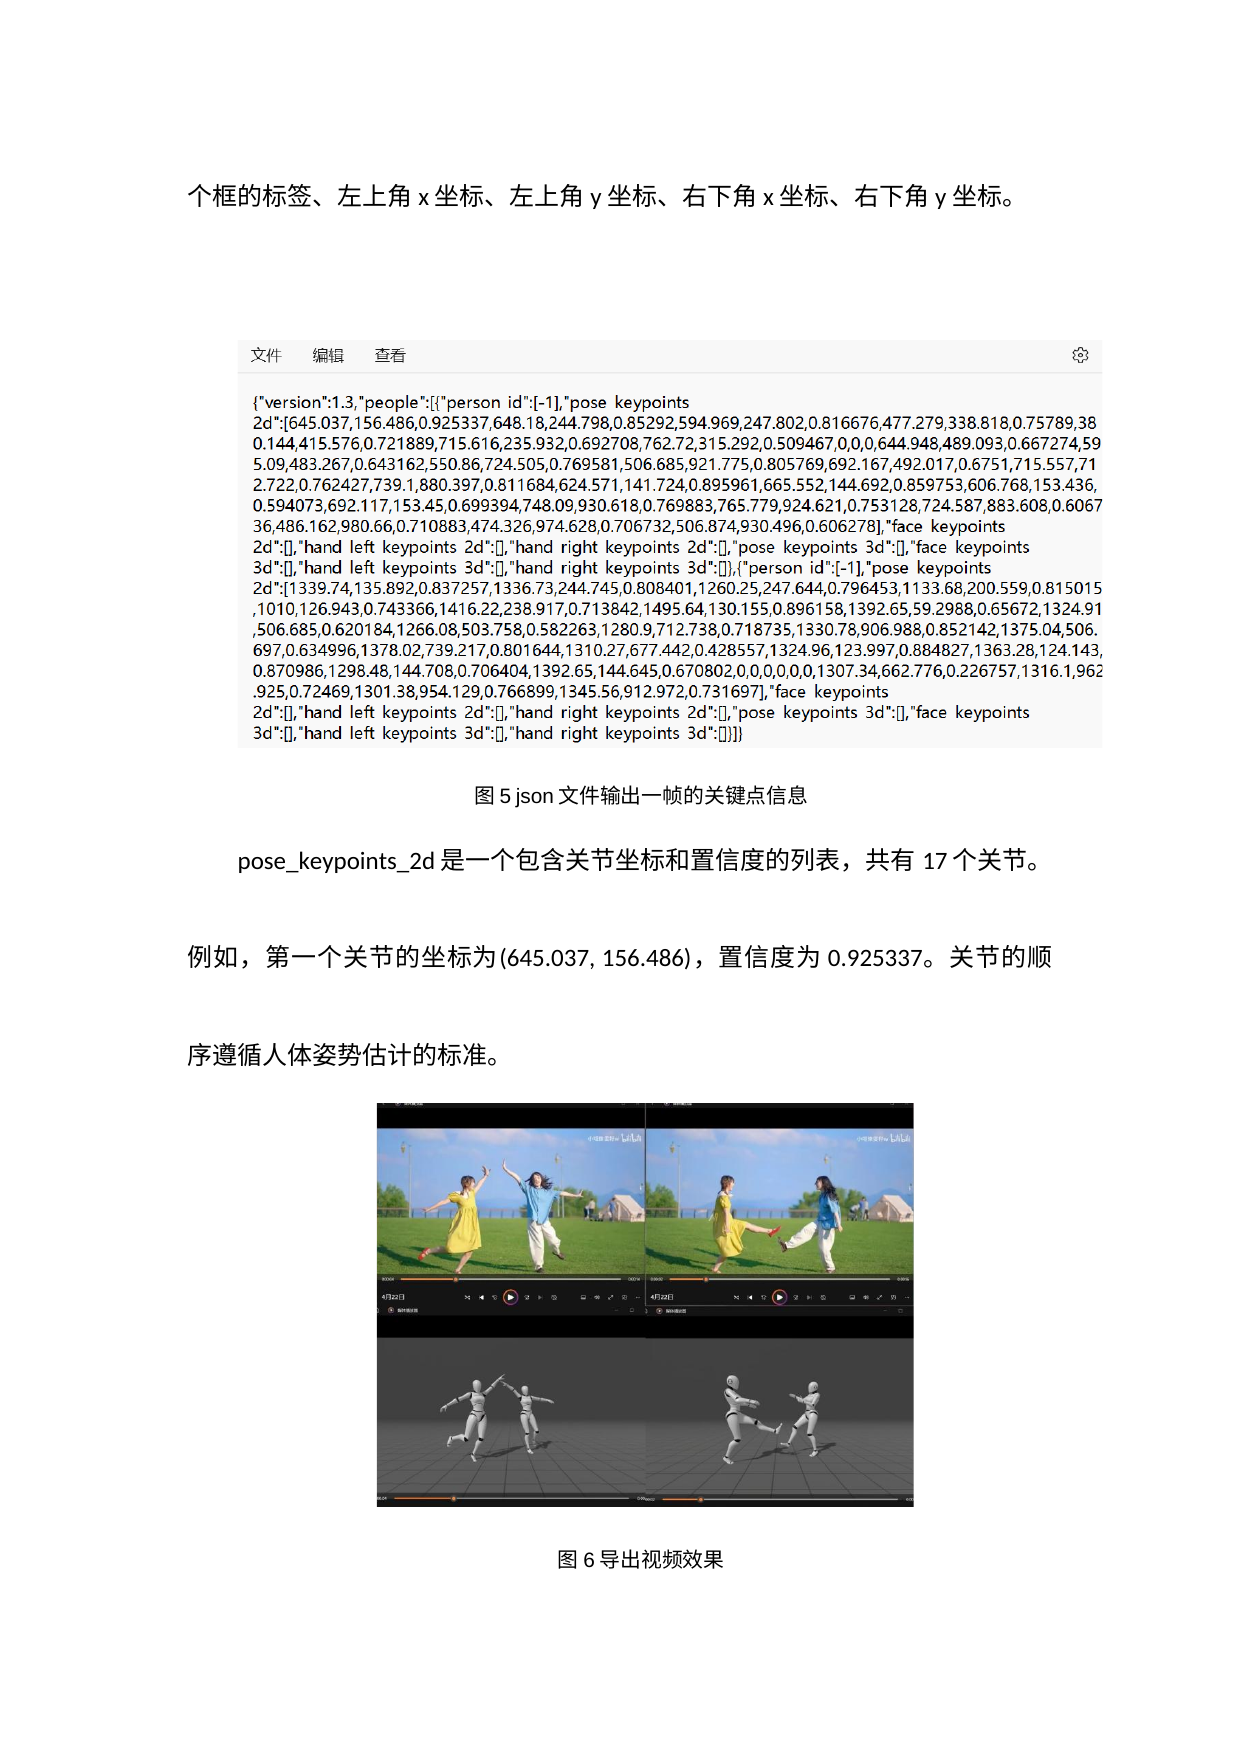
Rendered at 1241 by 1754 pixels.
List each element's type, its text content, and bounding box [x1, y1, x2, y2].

text 图 5 json文件输出一帧的关键点信息 [187, 778, 1053, 811]
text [187, 162, 1053, 227]
text pose_keypoints_2d是一个包含关节坐标和置信度的列表，共有17个关节。例如，第一个关节的坐标为(645.037, 156.486)，置信度为0.925337。关节的顺序遵循人体姿势估计的标准。 [187, 826, 1053, 1086]
text 图 6 导出视频效果 [187, 1542, 1053, 1574]
picture [237, 340, 1103, 748]
picture [376, 1103, 914, 1507]
